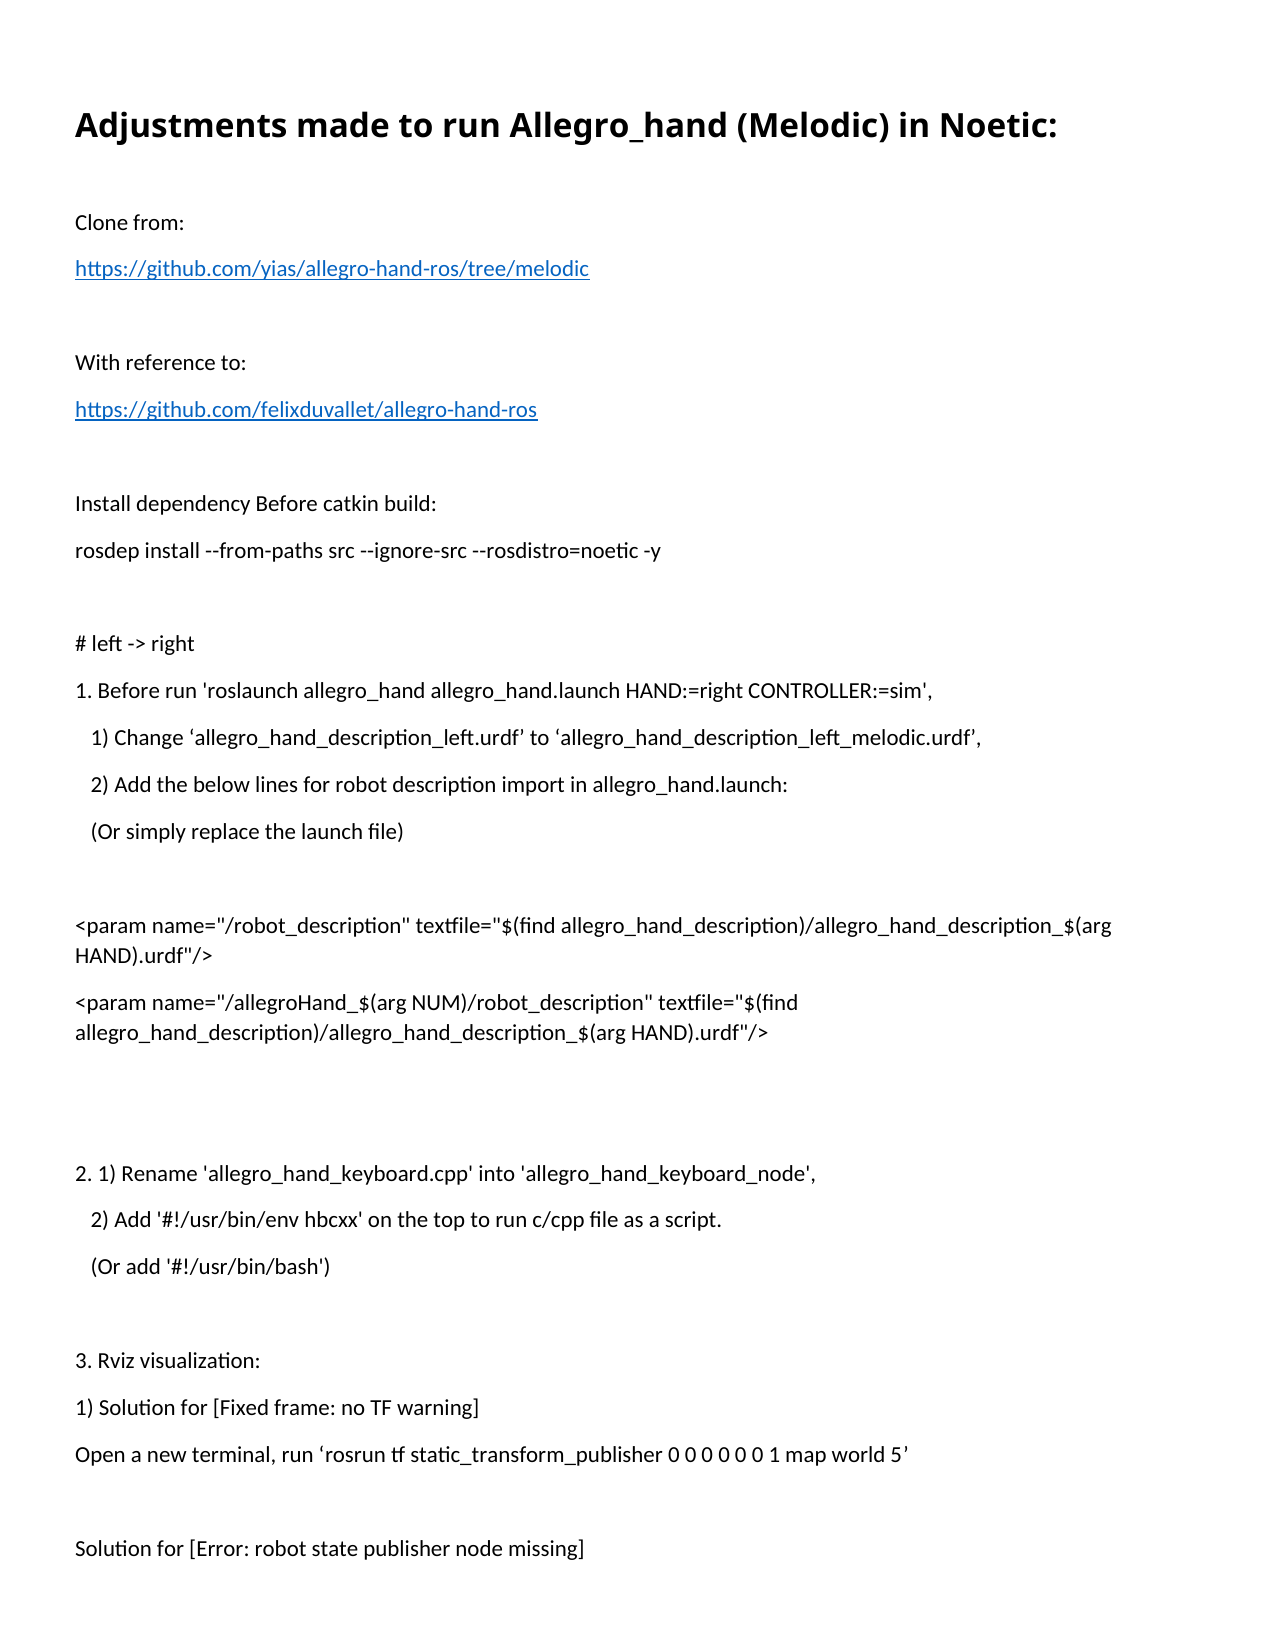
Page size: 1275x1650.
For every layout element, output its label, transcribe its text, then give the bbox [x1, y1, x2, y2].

text rosdep install --from-paths src --ignore-src --rosdistro=noetic -y [75, 536, 1200, 564]
text Solution for [Error: robot state publisher node missing] [75, 1534, 1200, 1562]
text Open a new terminal, run ‘rosrun tf static_transform_publisher 0 0 0 0 0 0 1 map world 5’ [75, 1440, 1200, 1468]
text 1) Solution for [Fixed frame: no TF warning] [75, 1393, 1200, 1421]
text 1. Before run 'roslaunch allegro_hand allegro_hand.launch HAND:=right CONTROLLER:=sim', [75, 676, 1200, 704]
text (Or simply replace the launch file) [75, 817, 1200, 845]
text 1) Change ‘allegro_hand_description_left.urdf’ to ‘allegro_hand_description_left_melodic.urdf’, [75, 723, 1200, 751]
text <param name="/robot_description" textfile="$(find allegro_hand_description)/allegro_hand_description_$(arg HAND).urdf"/> [75, 911, 1200, 969]
text <param name="/allegroHand_$(arg NUM)/robot_description" textfile="$(find allegro_hand_description)/allegro_hand_description_$(arg HAND).urdf"/> [75, 988, 1200, 1046]
text 3. Rviz visualization: [75, 1346, 1200, 1374]
subtitle Adjustments made to run Allegro_hand (Melodic) in Noetic: [75, 102, 1200, 147]
text https://github.com/felixduvallet/allegro-hand-ros [75, 395, 1200, 423]
text (Or add '#!/usr/bin/bash') [75, 1252, 1200, 1281]
text 2) Add the below lines for robot description import in allegro_hand.launch: [75, 770, 1200, 798]
text https://github.com/yias/allegro-hand-ros/tree/melodic [75, 254, 1200, 283]
text Install dependency Before catkin build: [75, 489, 1200, 517]
text 2. 1) Rename 'allegro_hand_keyboard.cpp' into 'allegro_hand_keyboard_node', [75, 1159, 1200, 1187]
text With reference to: [75, 348, 1200, 376]
text Clone from: [75, 208, 1200, 236]
text 2) Add '#!/usr/bin/env hbcxx' on the top to run c/cpp file as a script. [75, 1206, 1200, 1234]
text # left -> right [75, 629, 1200, 658]
